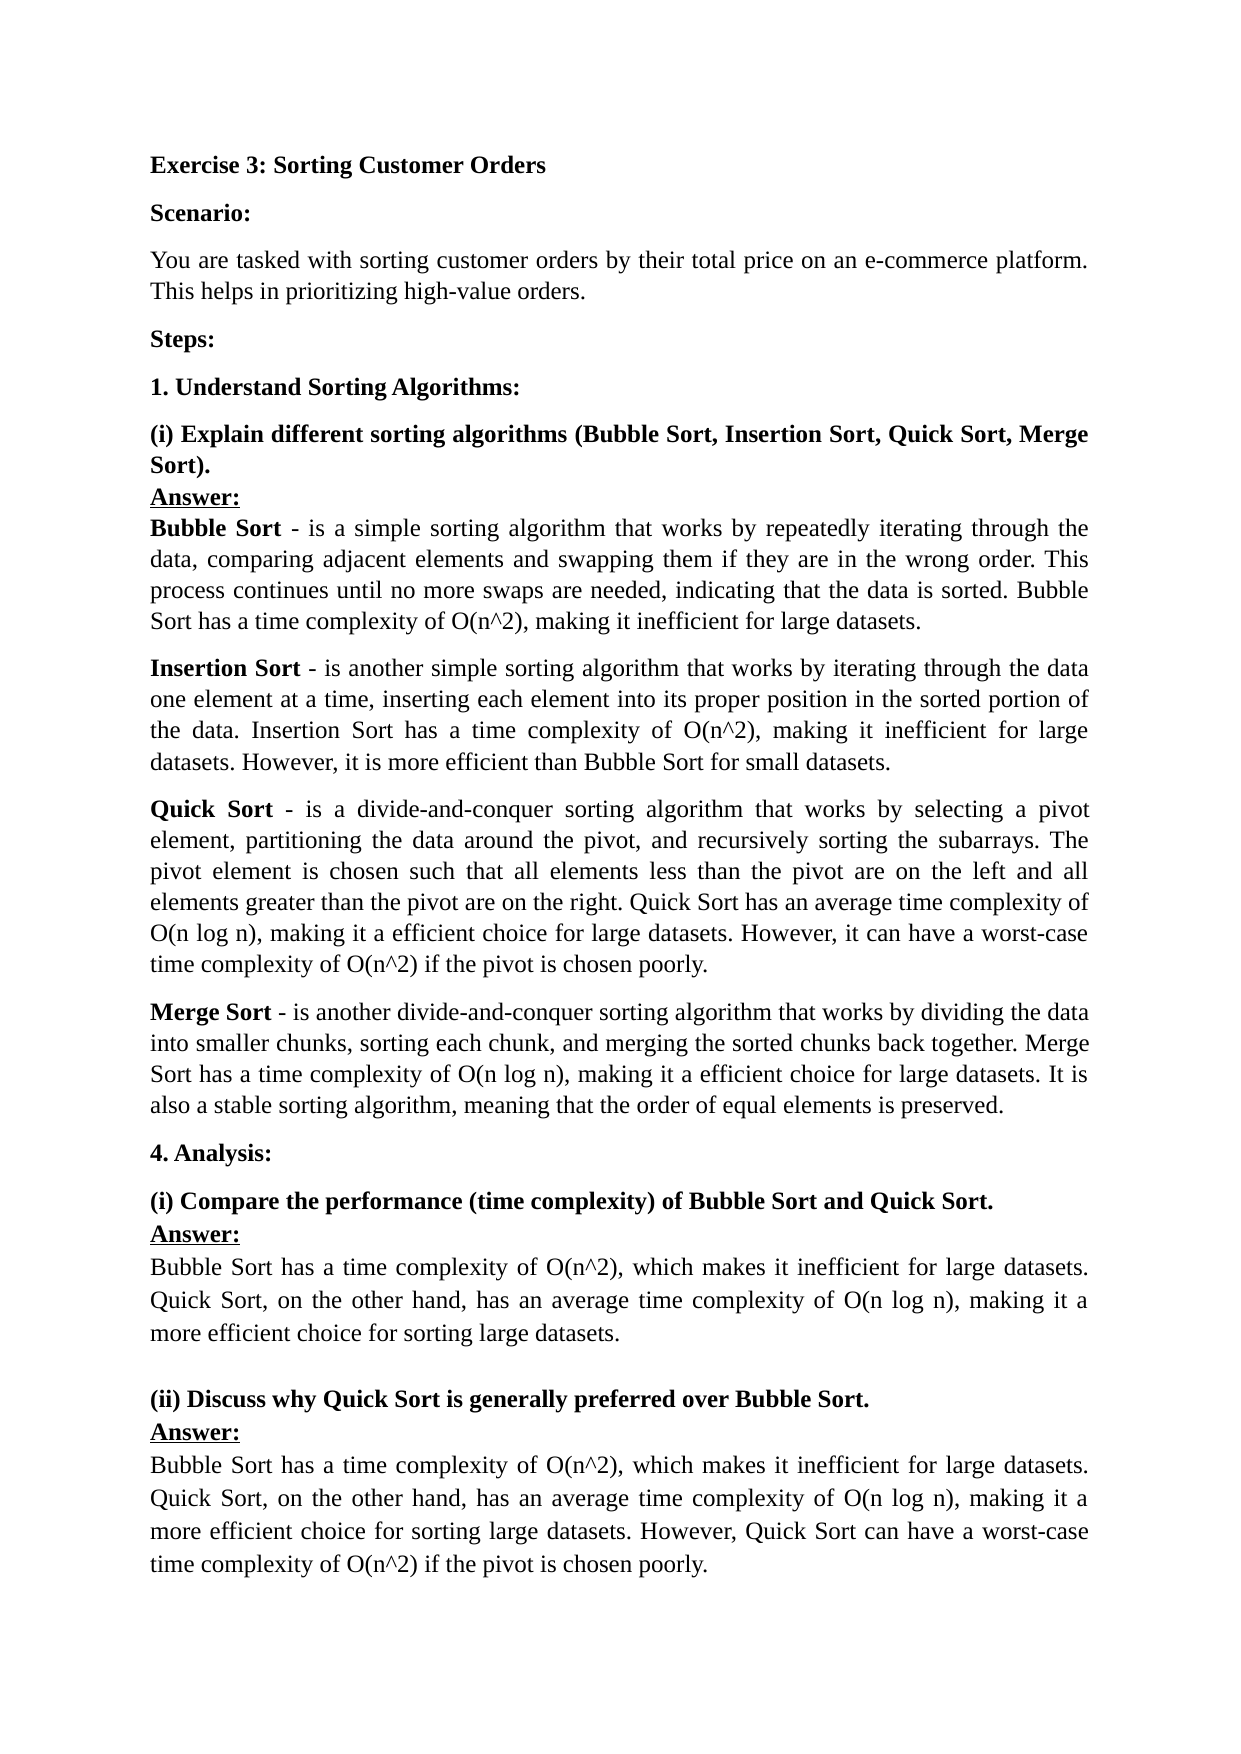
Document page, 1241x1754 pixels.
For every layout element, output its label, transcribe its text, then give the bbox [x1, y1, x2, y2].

text Answer: [150, 1219, 1090, 1248]
text Bubble Sort - is a simple sorting algorithm that works by repeatedly iterating through the data, comparing adjacent elements and swapping them if they are in the wrong order. This process continues until no more swaps are needed, indicating that the data is sorted. Bubble Sort has a time complexity of O(n^2), making it inefficient for large datasets. [150, 513, 1090, 634]
text Answer: [150, 482, 1090, 510]
text 1. Understand Sorting Algorithms: [150, 372, 1090, 401]
text Steps: [150, 324, 1090, 353]
text Exercise 3: Sorting Customer Orders [150, 150, 1090, 179]
text Scenario: [150, 198, 1090, 226]
text (i) Compare the performance (time complexity) of Bubble Sort and Quick Sort. [150, 1186, 1090, 1214]
text (ii) Discuss why Quick Sort is generally preferred over Bubble Sort. [150, 1384, 1090, 1413]
text Merge Sort - is another divide-and-conquer sorting algorithm that works by dividing the data into smaller chunks, sorting each chunk, and merging the sorted chunks back together. Merge Sort has a time complexity of O(n log n), making it a efficient choice for large datasets. It is also a stable sorting algorithm, meaning that the order of equal elements is preserved. [150, 997, 1090, 1119]
text You are tasked with sorting customer orders by their total price on an e-commerce platform. This helps in prioritizing high-value orders. [150, 245, 1090, 305]
text Bubble Sort has a time complexity of O(n^2), which makes it inefficient for large datasets. Quick Sort, on the other hand, has an average time complexity of O(n log n), making it a more efficient choice for sorting large datasets. [150, 1252, 1090, 1347]
text Insertion Sort - is another simple sorting algorithm that works by iterating through the data one element at a time, inserting each element into its proper position in the sorted portion of the data. Insertion Sort has a time complexity of O(n^2), making it inefficient for large datasets. However, it is more efficient than Bubble Sort for small datasets. [150, 653, 1090, 775]
text Bubble Sort has a time complexity of O(n^2), which makes it inefficient for large datasets. Quick Sort, on the other hand, has an average time complexity of O(n log n), making it a more efficient choice for sorting large datasets. However, Quick Sort can have a worst-case time complexity of O(n^2) if the pivot is chosen poorly. [150, 1450, 1090, 1578]
text (i) Explain different sorting algorithms (Bubble Sort, Insertion Sort, Quick Sort, Merge Sort). [150, 419, 1090, 479]
text 4. Analysis: [150, 1138, 1090, 1167]
text Quick Sort - is a divide-and-conquer sorting algorithm that works by selecting a pivot element, partitioning the data around the pivot, and recursively sorting the subarrays. The pivot element is chosen such that all elements less than the pivot are on the left and all elements greater than the pivot are on the right. Quick Sort has an average time complexity of O(n log n), making it a efficient choice for large datasets. However, it can have a worst-case time complexity of O(n^2) if the pivot is chosen poorly. [150, 794, 1090, 978]
text Answer: [150, 1417, 1090, 1446]
